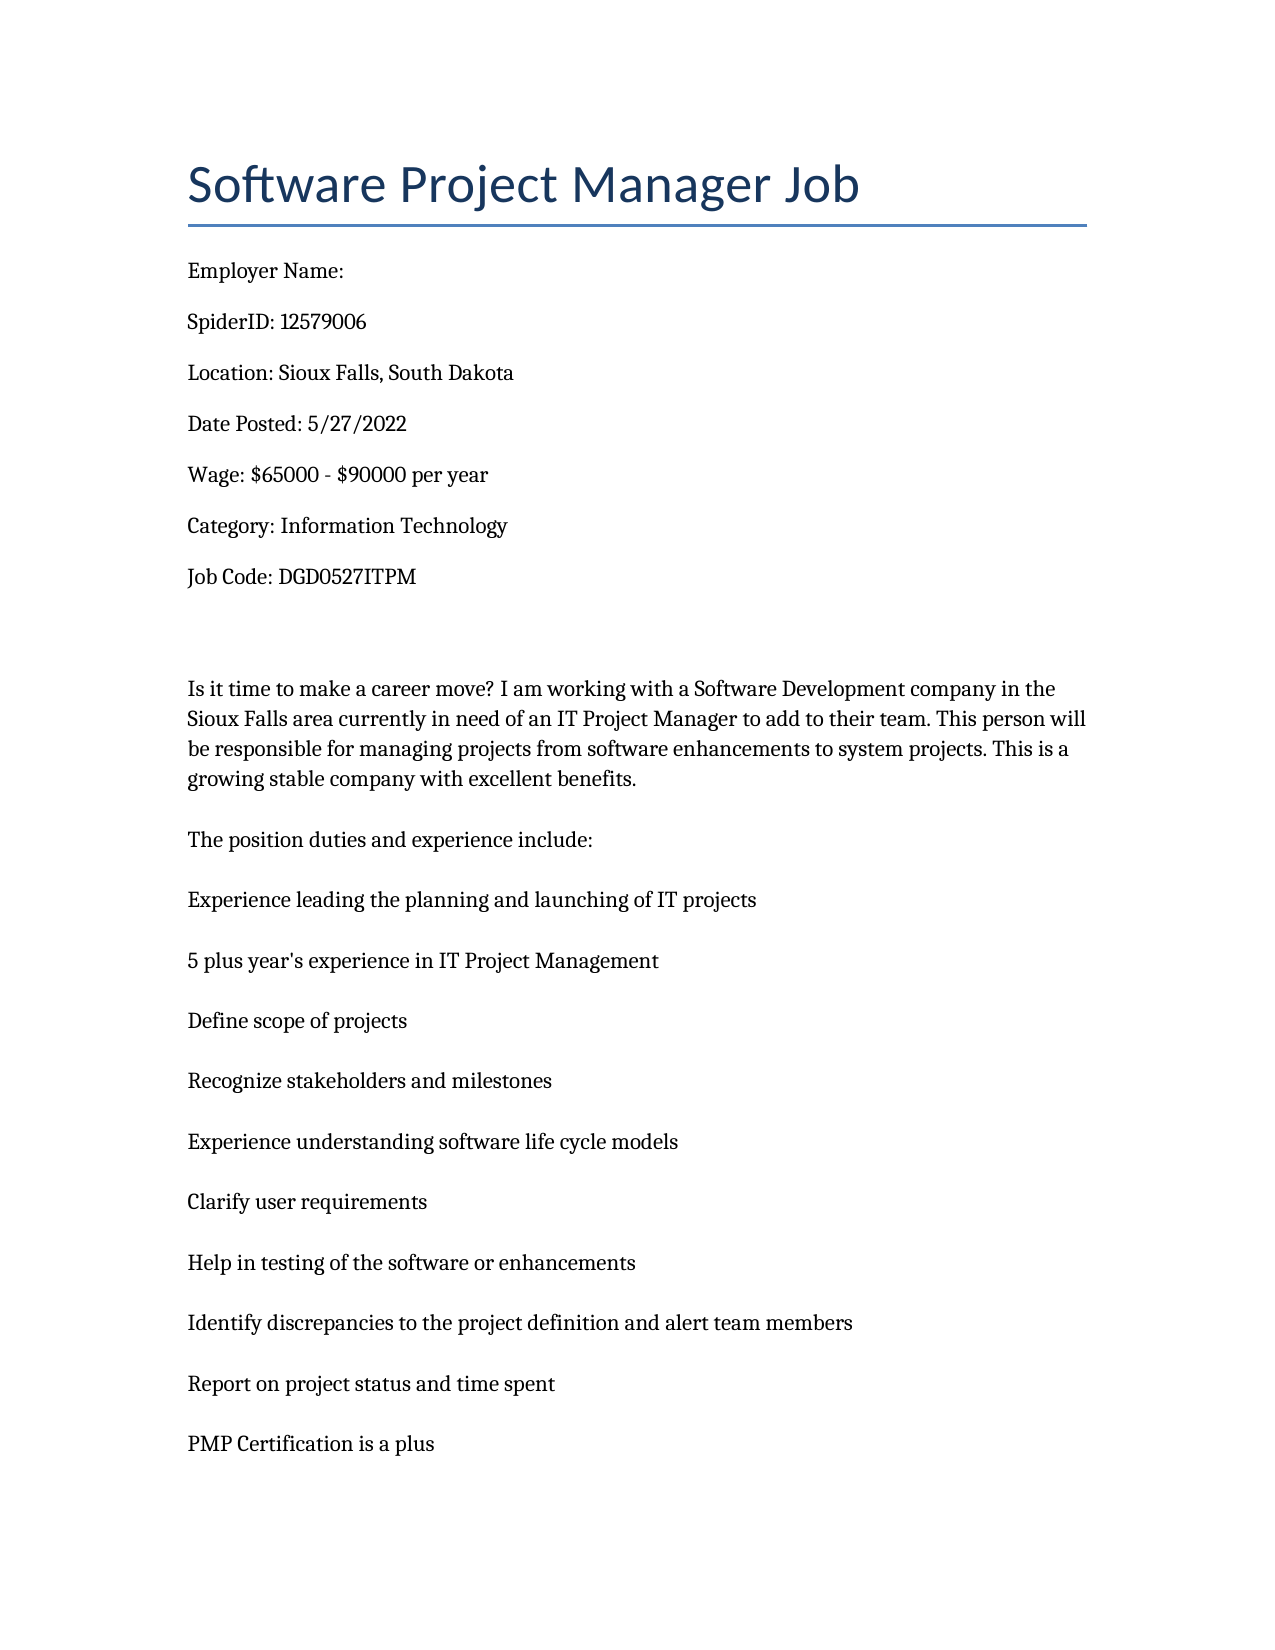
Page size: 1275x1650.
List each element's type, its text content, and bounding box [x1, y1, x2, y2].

text Employer Name: [187, 258, 1087, 284]
text Job Code: DGD0527ITPM [187, 564, 1087, 590]
text Date Posted: 5/27/2022 [187, 411, 1087, 437]
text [187, 615, 1087, 1487]
text Category: Information Technology [187, 513, 1087, 539]
title Software Project Manager Job [187, 150, 1087, 227]
text SpiderID: 12579006 [187, 309, 1087, 335]
text Location: Sioux Falls, South Dakota [187, 360, 1087, 386]
text Wage: $65000 - $90000 per year [187, 462, 1087, 488]
